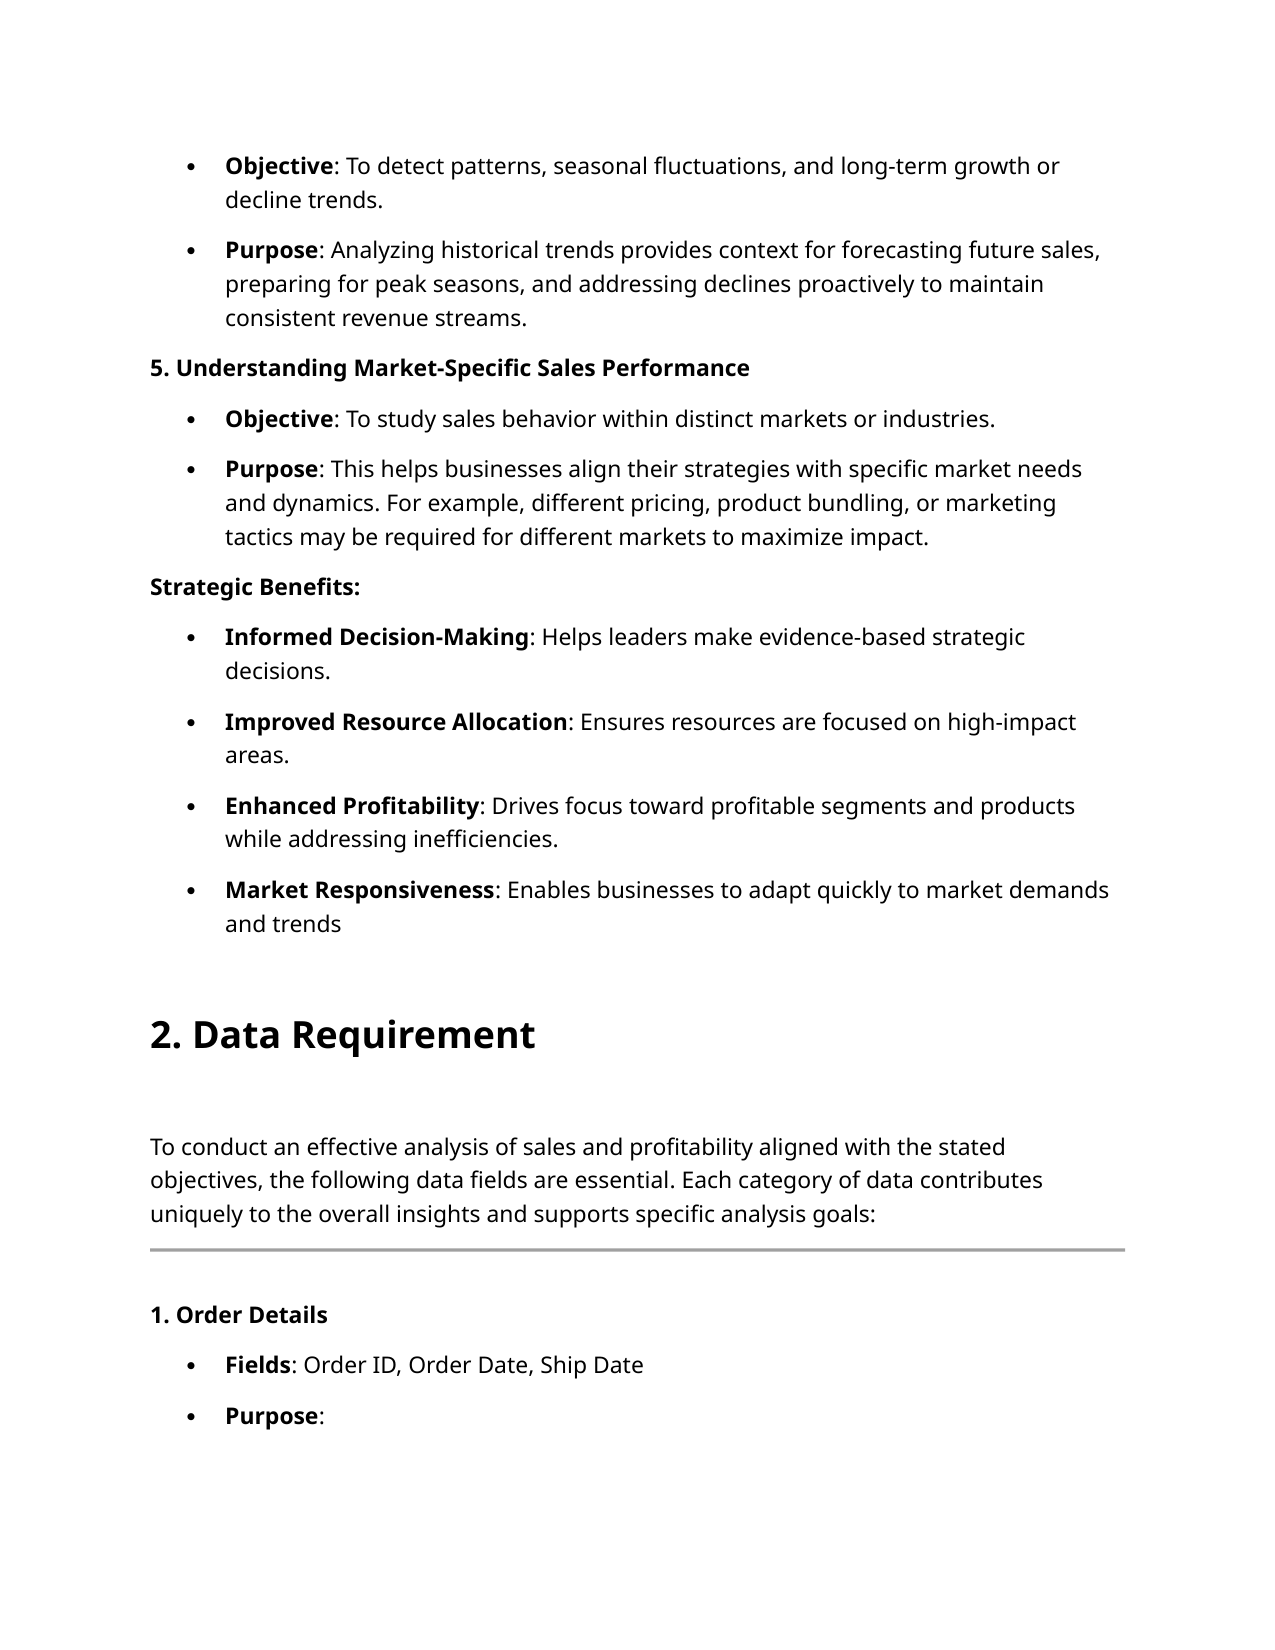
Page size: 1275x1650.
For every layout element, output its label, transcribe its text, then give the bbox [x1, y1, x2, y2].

text 5. Understanding Market-Specific Sales Performance [150, 352, 1125, 383]
text 1. Order Details [150, 1299, 1125, 1330]
text Strategic Benefits: [150, 571, 1125, 602]
list Purpose: [187, 1400, 1125, 1431]
list Purpose: Analyzing historical trends provides context for forecasting future sales, preparing for peak seasons, and addressing declines proactively to maintain consistent revenue streams. [187, 234, 1125, 333]
text To conduct an effective analysis of sales and profitability aligned with the stated objectives, the following data fields are essential. Each category of data contributes uniquely to the overall insights and supports specific analysis goals: [150, 1131, 1125, 1229]
list Fields: Order ID, Order Date, Ship Date [187, 1349, 1125, 1381]
list Market Responsiveness: Enables businesses to adapt quickly to market demands and trends [187, 874, 1125, 939]
list Objective: To study sales behavior within distinct markets or industries. [187, 402, 1125, 434]
list Objective: To detect patterns, seasonal fluctuations, and long-term growth or decline trends. [187, 150, 1125, 215]
list Enhanced Profitability: Drives focus toward profitable segments and products while addressing inefficiencies. [187, 789, 1125, 854]
list Improved Resource Allocation: Ensures resources are focused on high-impact areas. [187, 705, 1125, 770]
list Informed Decision-Making: Helps leaders make evidence-based strategic decisions. [187, 621, 1125, 686]
list Purpose: This helps businesses align their strategies with specific market needs and dynamics. For example, different pricing, product bundling, or marketing tactics may be required for different markets to maximize impact. [187, 453, 1125, 552]
text 2. Data Requirement [150, 1008, 1125, 1059]
